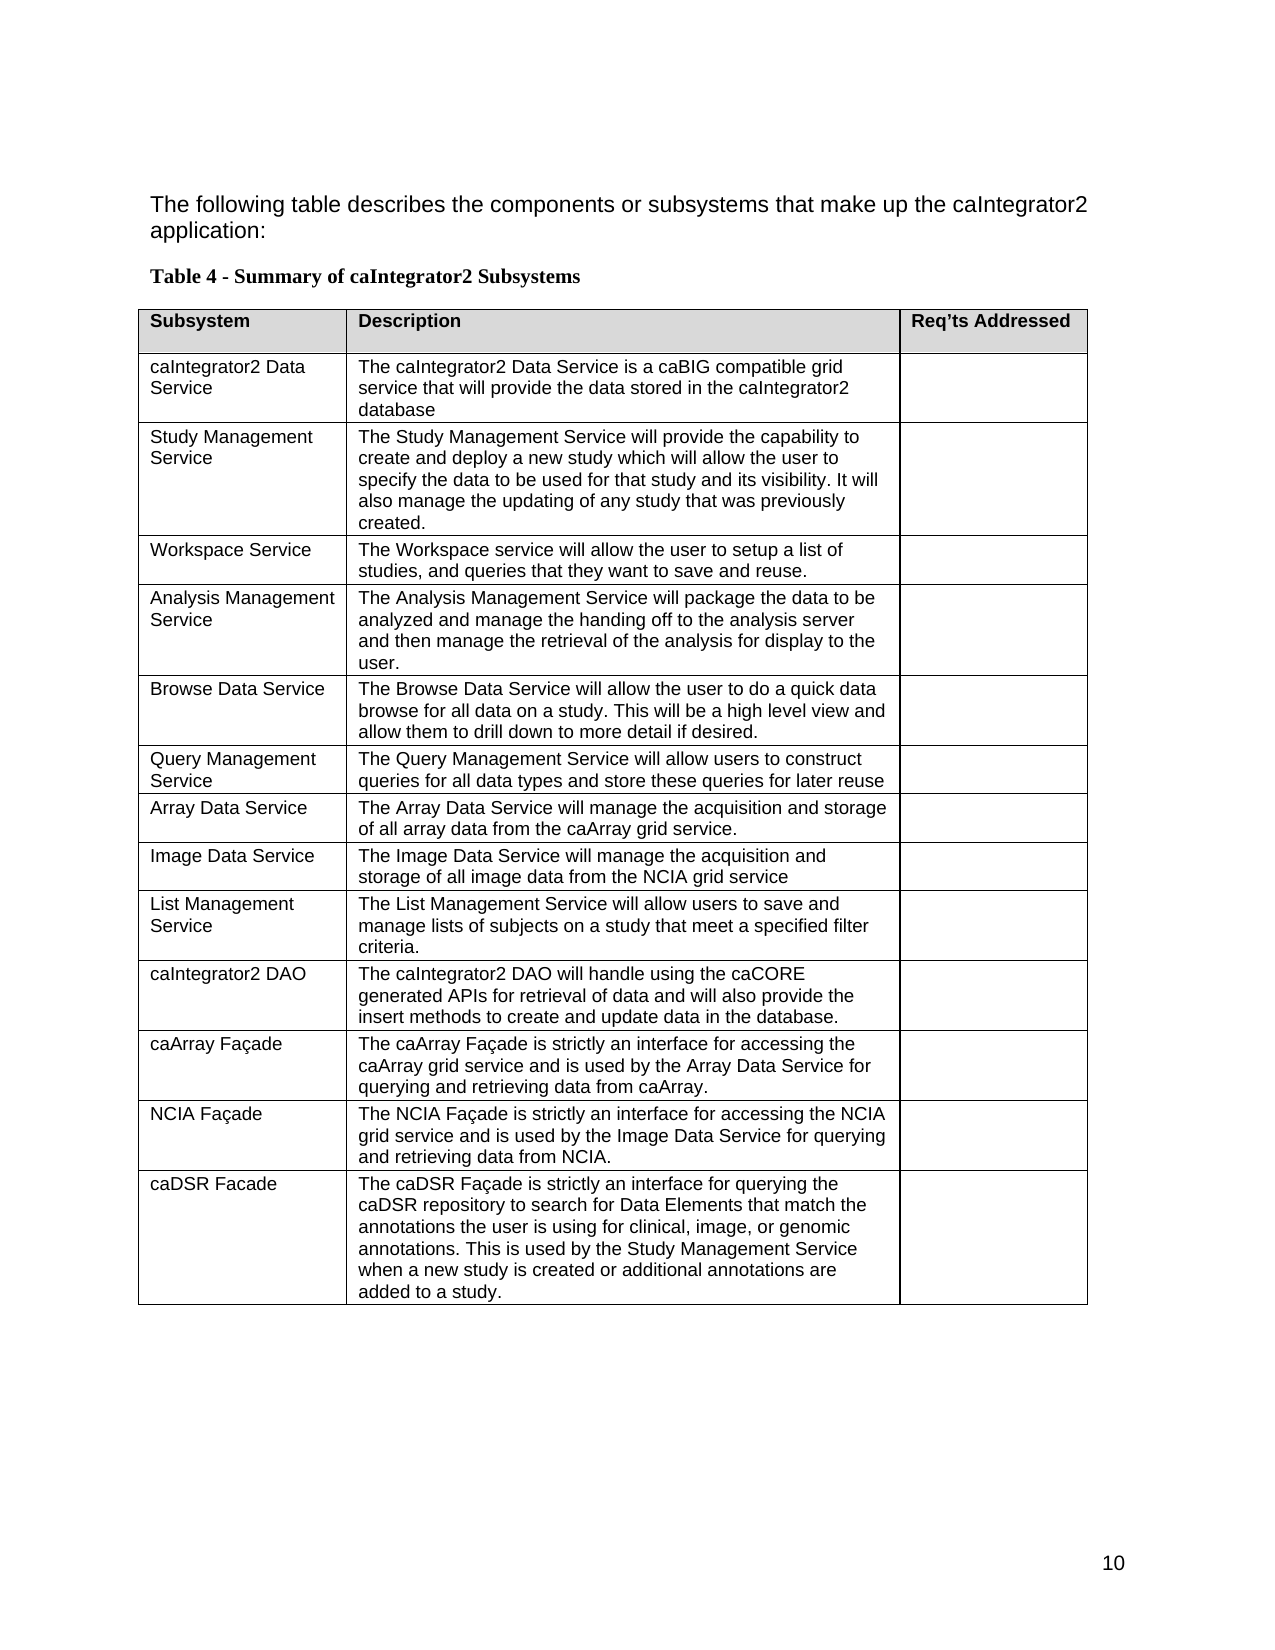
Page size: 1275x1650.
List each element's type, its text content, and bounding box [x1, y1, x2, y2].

table_cell Query Management Service [139, 746, 346, 793]
table_cell The caArray Façade is strictly an interface for accessing the caArray grid service and is used by the Array Data Service for querying and retrieving data from caArray. [347, 1031, 899, 1100]
table_cell The Browse Data Service will allow the user to do a quick data browse for all data on a study. This will be a high level view and allow them to drill down to more detail if desired. [347, 676, 899, 745]
table_cell caIntegrator2 Data Service [139, 354, 346, 422]
table_cell [901, 1031, 1087, 1100]
table_cell The Query Management Service will allow users to construct queries for all data types and store these queries for later reuse [347, 746, 899, 793]
table_cell [901, 746, 1087, 793]
table_cell The caIntegrator2 DAO will handle using the caCORE generated APIs for retrieval of data and will also provide the insert methods to create and update data in the database. [347, 961, 899, 1030]
table_cell Browse Data Service [139, 676, 346, 745]
table_cell Image Data Service [139, 843, 346, 890]
table_cell Workspace Service [139, 536, 346, 584]
table_cell The List Management Service will allow users to save and manage lists of subjects on a study that meet a specified filter criteria. [347, 891, 899, 960]
table_cell caArray Façade [139, 1031, 346, 1100]
table_header Description [347, 310, 899, 352]
table_cell The NCIA Façade is strictly an interface for accessing the NCIA grid service and is used by the Image Data Service for querying and retrieving data from NCIA. [347, 1101, 899, 1169]
table_cell [901, 891, 1087, 960]
table_cell Analysis Management Service [139, 585, 346, 675]
table_cell The Array Data Service will manage the acquisition and storage of all array data from the caArray grid service. [347, 794, 899, 842]
table_cell The Analysis Management Service will package the data to be analyzed and manage the handing off to the analysis server and then manage the retrieval of the analysis for display to the user. [347, 585, 899, 675]
table_cell [901, 676, 1087, 745]
table_header Req’ts Addressed [901, 310, 1087, 352]
table_cell Study Management Service [139, 423, 346, 535]
text The following table describes the components or subsystems that make up the caIntegrator2 application: [150, 191, 1125, 243]
table_cell [901, 585, 1087, 675]
table_cell List Management Service [139, 891, 346, 960]
table_cell [901, 843, 1087, 890]
table_cell NCIA Façade [139, 1101, 346, 1169]
table_cell Array Data Service [139, 794, 346, 842]
table_cell The Image Data Service will manage the acquisition and storage of all image data from the NCIA grid service [347, 843, 899, 890]
table_cell The Workspace service will allow the user to setup a list of studies, and queries that they want to save and reuse. [347, 536, 899, 584]
table_cell [901, 354, 1087, 422]
table_cell The caDSR Façade is strictly an interface for querying the caDSR repository to search for Data Elements that match the annotations the user is using for clinical, image, or genomic annotations. This is used by the Study Management Service when a new study is created or additional annotations are added to a study. [347, 1171, 899, 1304]
table_cell [901, 961, 1087, 1030]
table_cell caIntegrator2 DAO [139, 961, 346, 1030]
table_cell [901, 536, 1087, 584]
table_header Subsystem [139, 310, 346, 352]
table_cell [901, 423, 1087, 535]
table_cell The Study Management Service will provide the capability to create and deploy a new study which will allow the user to specify the data to be used for that study and its visibility. It will also manage the updating of any study that was previously created. [347, 423, 899, 535]
table_cell [901, 1171, 1087, 1304]
table_cell caDSR Facade [139, 1171, 346, 1304]
table_cell [901, 1101, 1087, 1169]
table_cell The caIntegrator2 Data Service is a caBIG compatible grid service that will provide the data stored in the caIntegrator2 database [347, 354, 899, 422]
table_cell [901, 794, 1087, 842]
